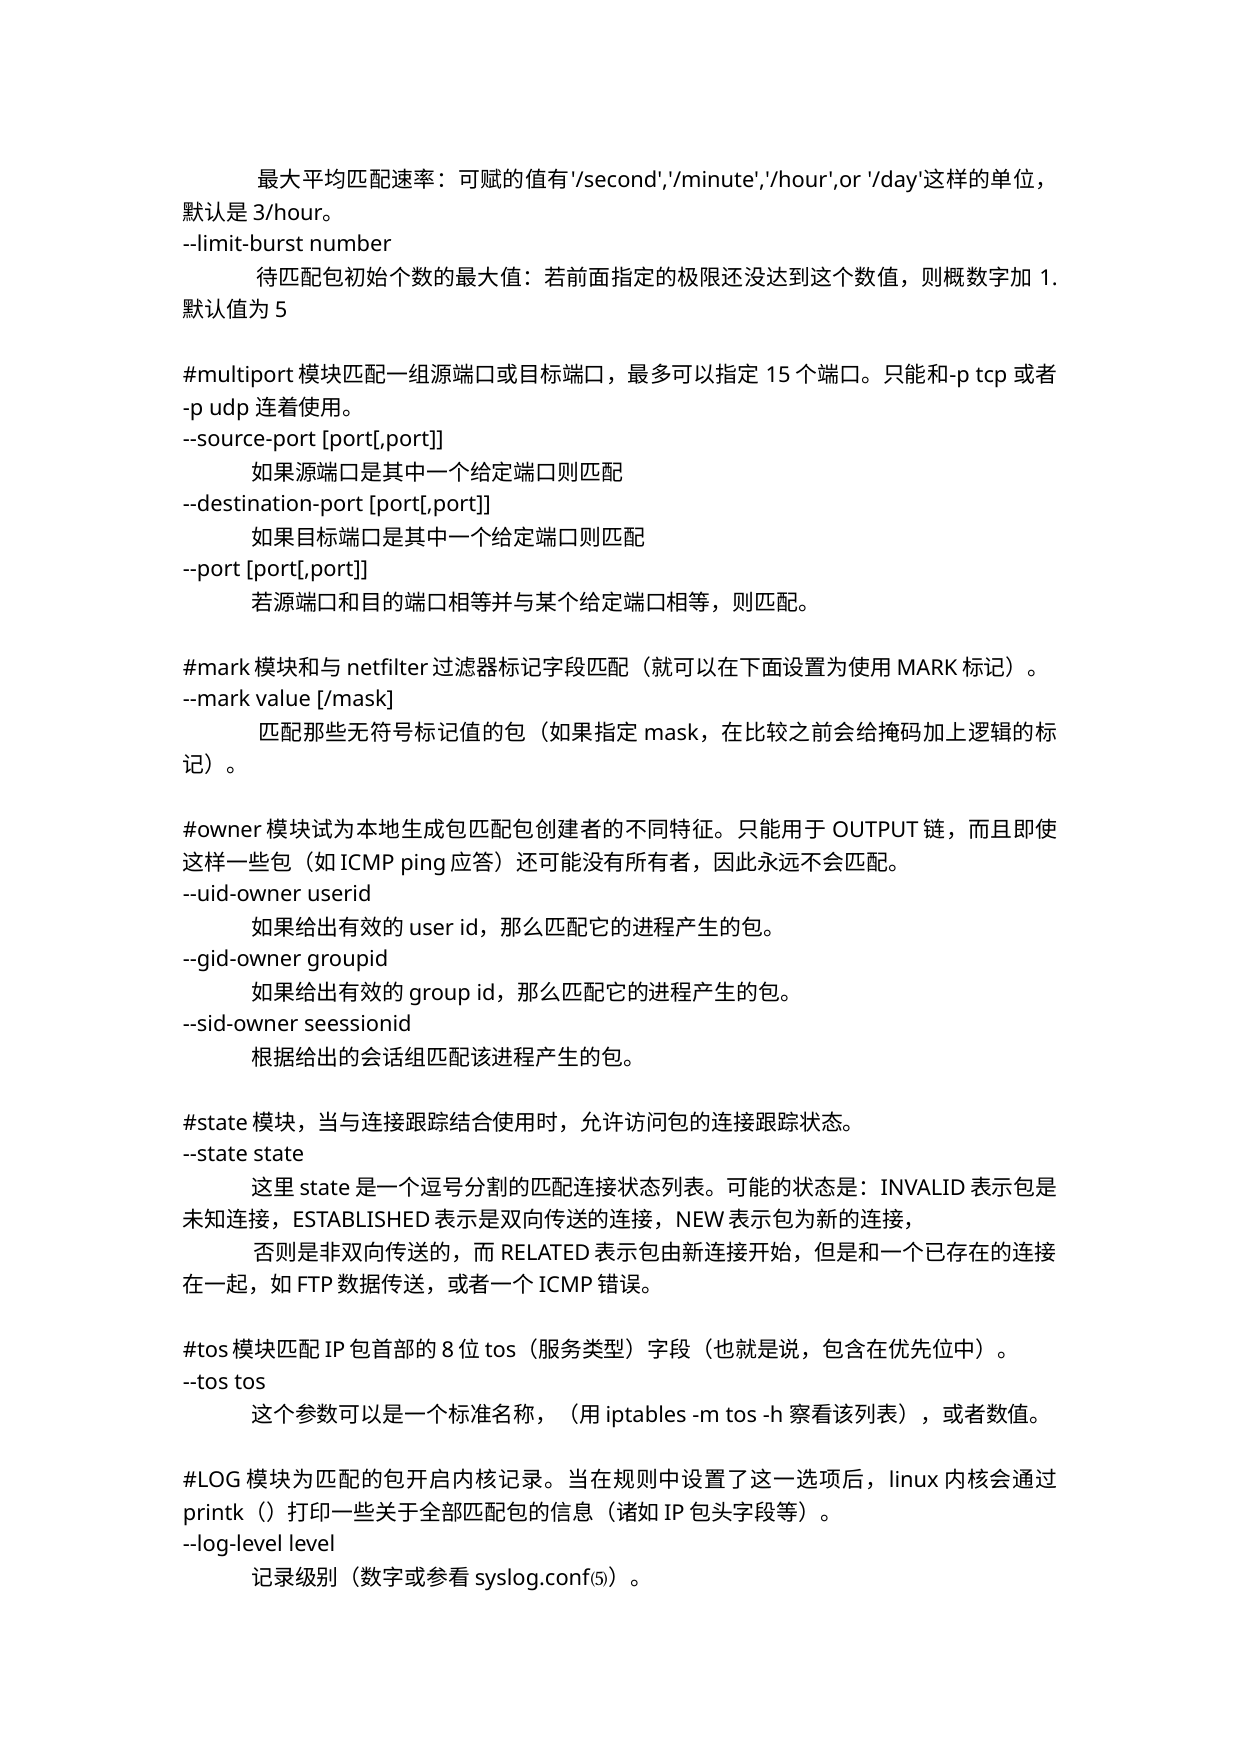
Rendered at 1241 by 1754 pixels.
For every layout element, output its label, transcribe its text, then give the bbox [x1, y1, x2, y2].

text 记录级别（数字或参看 syslog.conf⑸）。 [183, 1559, 1058, 1592]
text 若源端口和目的端口相等并与某个给定端口相等，则匹配。 [183, 584, 1058, 617]
text --mark value [/mask] [183, 682, 1058, 714]
text --state state [183, 1137, 1058, 1169]
text --sid-owner seessionid [183, 1007, 1058, 1039]
text --limit-burst number [183, 227, 1058, 259]
text 如果给出有效的user id，那么匹配它的进程产生的包。 [183, 909, 1058, 942]
text 这里state是一个逗号分割的匹配连接状态列表。可能的状态是：INVALID表示包是未知连接，ESTABLISHED表示是双向传送的连接，NEW表示包为新的连接， [183, 1169, 1058, 1234]
text --log-level level [183, 1527, 1058, 1559]
text --destination-port [port[,port]] [183, 487, 1058, 519]
text --source-port [port[,port]] [183, 422, 1058, 454]
text 如果目标端口是其中一个给定端口则匹配 [183, 519, 1058, 552]
text 待匹配包初始个数的最大值：若前面指定的极限还没达到这个数值，则概数字加1.默认值为5 [183, 259, 1058, 324]
text #tos模块匹配IP包首部的8位tos（服务类型）字段（也就是说，包含在优先位中）。 [183, 1332, 1058, 1364]
text #state模块，当与连接跟踪结合使用时，允许访问包的连接跟踪状态。 [183, 1104, 1058, 1137]
text --gid-owner groupid [183, 942, 1058, 974]
text #mark模块和与netfilter过滤器标记字段匹配（就可以在下面设置为使用MARK标记）。 [183, 649, 1058, 682]
text 如果给出有效的group id，那么匹配它的进程产生的包。 [183, 974, 1058, 1007]
text #LOG模块为匹配的包开启内核记录。当在规则中设置了这一选项后，linux内核会通过printk（）打印一些关于全部匹配包的信息（诸如IP包头字段等）。 [183, 1462, 1058, 1527]
text 根据给出的会话组匹配该进程产生的包。 [183, 1039, 1058, 1072]
text #owner模块试为本地生成包匹配包创建者的不同特征。只能用于OUTPUT链，而且即使这样一些包（如ICMP ping应答）还可能没有所有者，因此永远不会匹配。 [183, 812, 1058, 877]
text 否则是非双向传送的，而RELATED表示包由新连接开始，但是和一个已存在的连接在一起，如FTP数据传送，或者一个ICMP错误。 [183, 1234, 1058, 1299]
text 如果源端口是其中一个给定端口则匹配 [183, 454, 1058, 487]
text 这个参数可以是一个标准名称，（用iptables -m tos -h 察看该列表），或者数值。 [183, 1397, 1058, 1429]
text --uid-owner userid [183, 877, 1058, 909]
text --tos tos [183, 1364, 1058, 1397]
text --port [port[,port]] [183, 552, 1058, 584]
text 最大平均匹配速率：可赋的值有'/second','/minute','/hour',or '/day'这样的单位，默认是3/hour。 [183, 162, 1058, 227]
text #multiport模块匹配一组源端口或目标端口，最多可以指定15个端口。只能和-p tcp 或者 -p udp 连着使用。 [183, 357, 1058, 422]
text 匹配那些无符号标记值的包（如果指定mask，在比较之前会给掩码加上逻辑的标记）。 [183, 714, 1058, 779]
